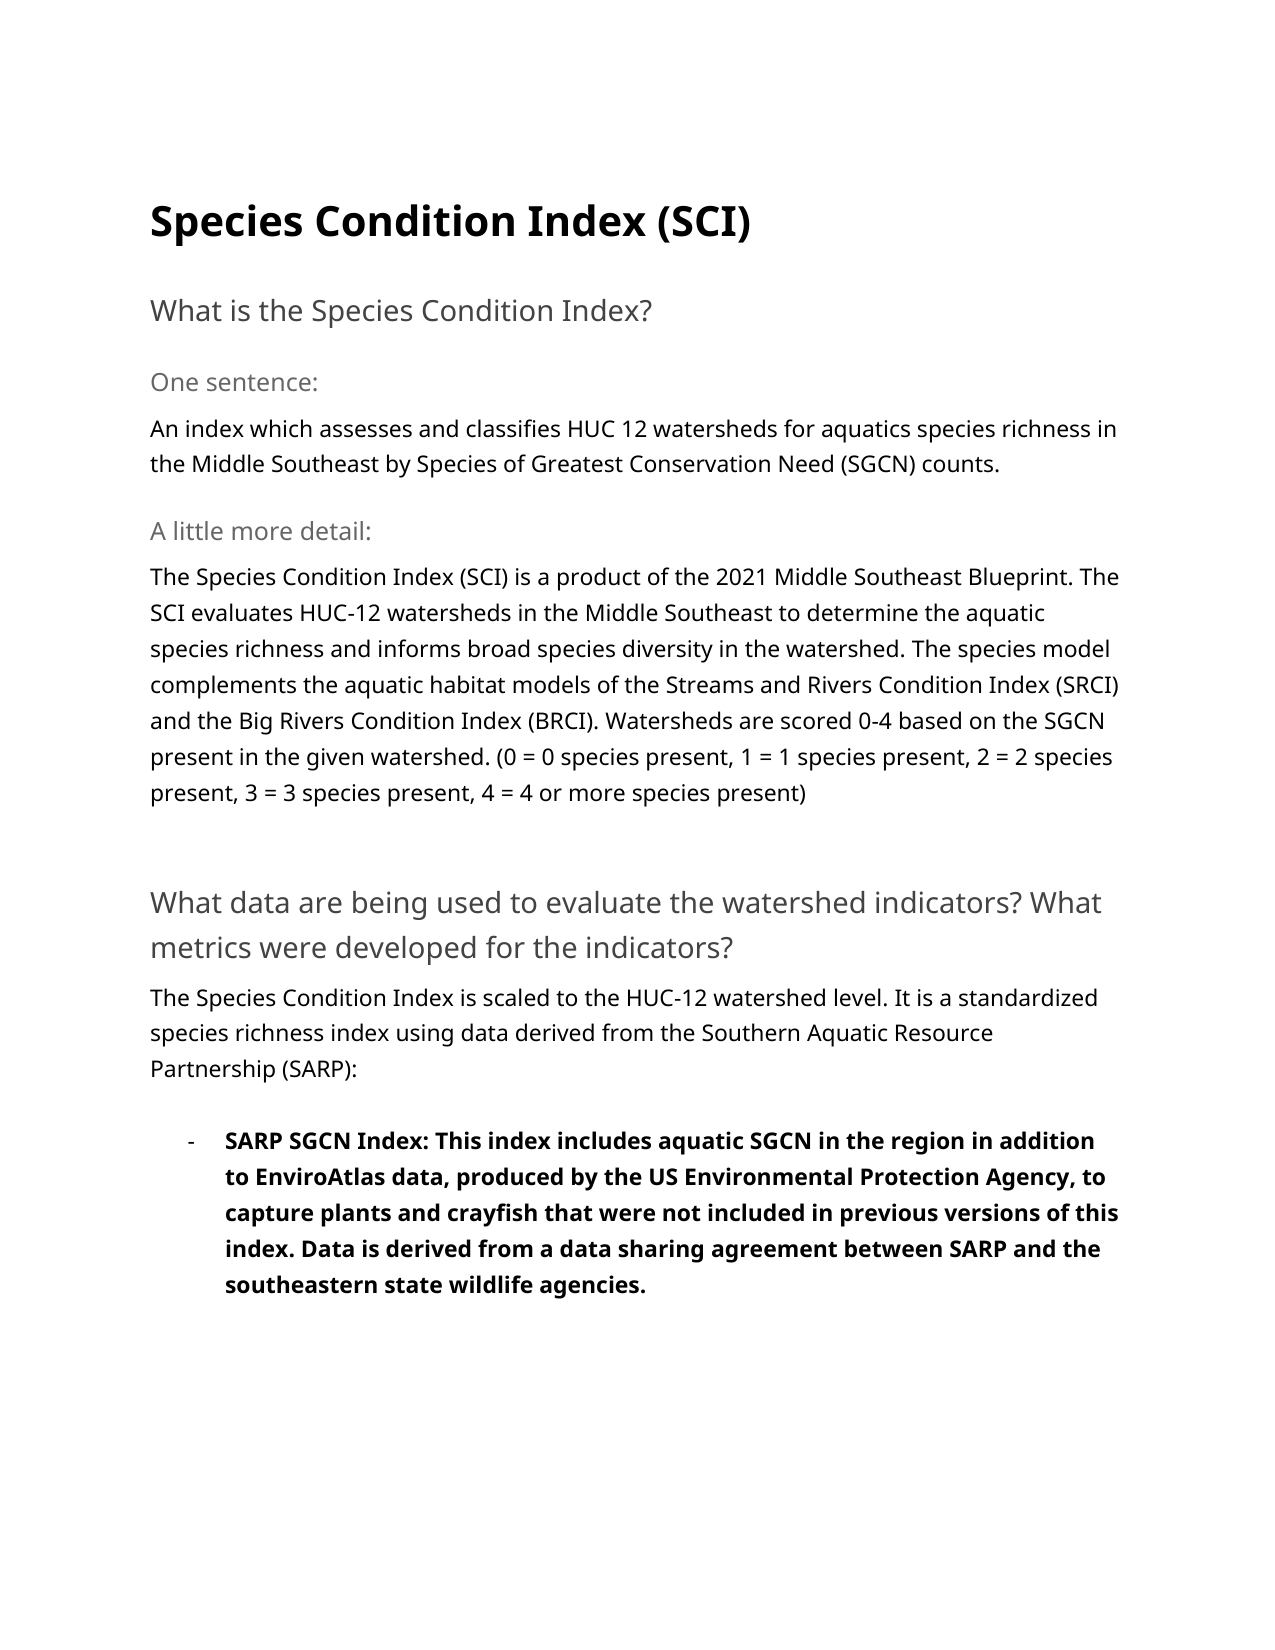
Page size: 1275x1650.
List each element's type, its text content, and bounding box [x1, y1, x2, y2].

subtitle One sentence: [150, 365, 1125, 399]
subtitle What is the Species Condition Index? [150, 290, 1125, 330]
list SARP SGCN Index: This index includes aquatic SGCN in the region in addition to EnviroAtlas data, produced by the US Environmental Protection Agency, to capture plants and crayfish that were not included in previous versions of this index. Data is derived from a data sharing agreement between SARP and the southeastern state wildlife agencies. [187, 1125, 1125, 1300]
subtitle Species Condition Index (SCI) [150, 192, 1125, 248]
text An index which assesses and classifies HUC 12 watersheds for aquatics species richness in the Middle Southeast by Species of Greatest Conservation Need (SGCN) counts. [150, 412, 1125, 480]
subtitle What data are being used to evaluate the watershed indicators? What metrics were developed for the indicators? [150, 882, 1125, 967]
subtitle A little more detail: [150, 513, 1125, 548]
text The Species Condition Index (SCI) is a product of the 2021 Middle Southeast Blueprint. The SCI evaluates HUC-12 watersheds in the Middle Southeast to determine the aquatic species richness and informs broad species diversity in the watershed. The species model complements the aquatic habitat models of the Streams and Rivers Condition Index (SRCI) and the Big Rivers Condition Index (BRCI). Watersheds are scored 0-4 based on the SGCN present in the given watershed. (0 = 0 species present, 1 = 1 species present, 2 = 2 species present, 3 = 3 species present, 4 = 4 or more species present) [150, 561, 1125, 808]
text The Species Condition Index is scaled to the HUC-12 watershed level. It is a standardized species richness index using data derived from the Southern Aquatic Resource Partnership (SARP): [150, 981, 1125, 1084]
